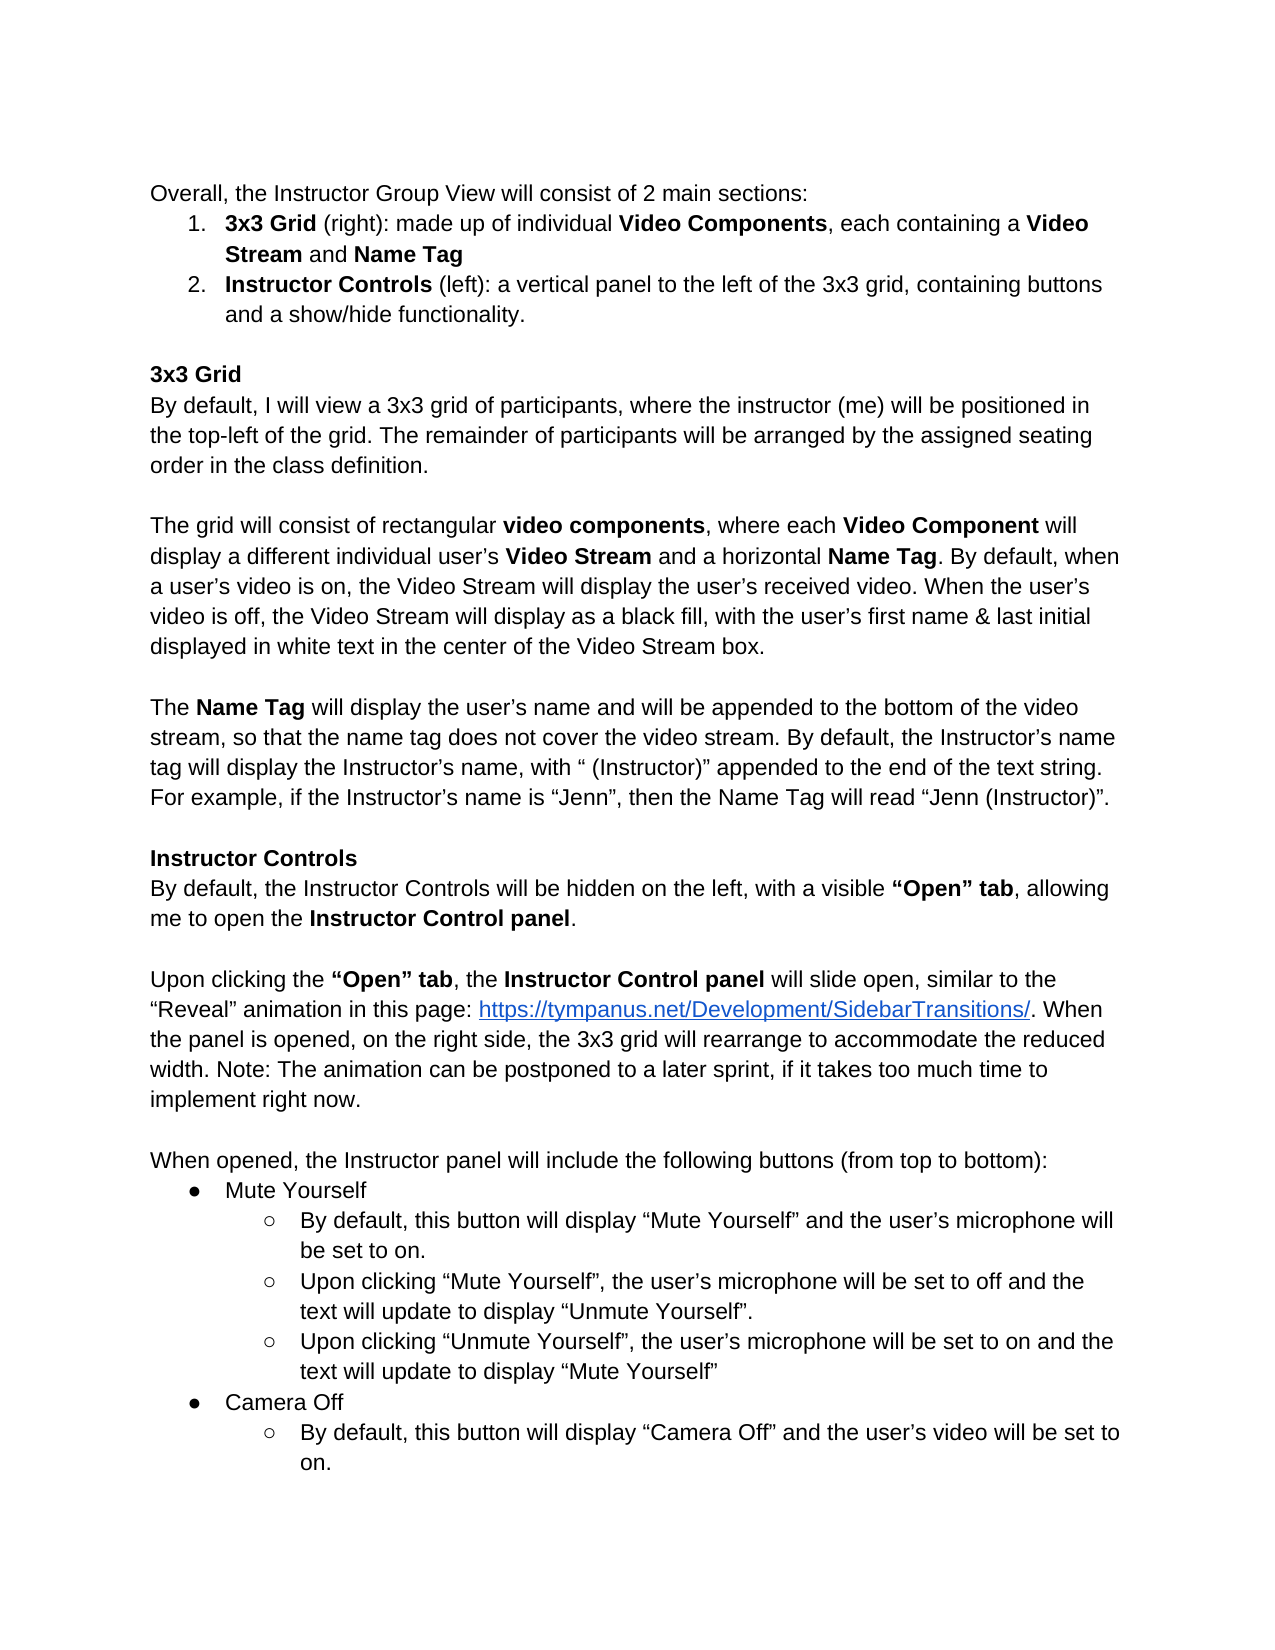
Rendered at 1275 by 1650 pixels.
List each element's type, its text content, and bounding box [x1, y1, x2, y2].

text Overall, the Instructor Group View will consist of 2 main sections: [150, 180, 1125, 207]
list 3x3 Grid (right): made up of individual Video Components, each containing a Video Stream and Name Tag [187, 210, 1125, 267]
text Upon clicking the “Open” tab, the Instructor Control panel will slide open, similar to the “Reveal” animation in this page: https://tympanus.net/Development/SidebarTransitions/. When the panel is opened, on the right side, the 3x3 grid will rearrange to accommodate the reduced width. Note: The animation can be postponed to a later sprint, if it takes too much time to implement right now. [150, 966, 1125, 1113]
text Instructor Controls [150, 845, 1125, 871]
list Upon clicking “Mute Yourself”, the user’s microphone will be set to off and the text will update to display “Unmute Yourself”. [262, 1268, 1125, 1324]
text 3x3 Grid [150, 361, 1125, 388]
text The grid will consist of rectangular video components, where each Video Component will display a different individual user’s Video Stream and a horizontal Name Tag. By default, when a user’s video is on, the Video Stream will display the user’s received video. When the user’s video is off, the Video Stream will display as a black fill, with the user’s first name & last initial displayed in white text in the center of the Video Stream box. [150, 512, 1125, 660]
list By default, this button will display “Camera Off” and the user’s video will be set to on. [262, 1419, 1125, 1475]
text When opened, the Instructor panel will include the following buttons (from top to bottom): [150, 1147, 1125, 1173]
list By default, this button will display “Mute Yourself” and the user’s microphone will be set to on. [262, 1207, 1125, 1264]
text The Name Tag will display the user’s name and will be appended to the bottom of the video stream, so that the name tag does not cover the video stream. By default, the Instructor’s name tag will display the Instructor’s name, with “ (Instructor)” appended to the end of the text string. For example, if the Instructor’s name is “Jenn”, then the Name Tag will read “Jenn (Instructor)”. [150, 694, 1125, 811]
list Upon clicking “Unmute Yourself”, the user’s microphone will be set to on and the text will update to display “Mute Yourself” [262, 1328, 1125, 1385]
list Mute Yourself [187, 1177, 1125, 1203]
text By default, I will view a 3x3 grid of participants, where the instructor (me) will be positioned in the top-left of the grid. The remainder of participants will be arranged by the assigned seating order in the class definition. [150, 392, 1125, 478]
list Camera Off [187, 1388, 1125, 1415]
list Instructor Controls (left): a vertical panel to the left of the 3x3 grid, containing buttons and a show/hide functionality. [187, 271, 1125, 327]
text By default, the Instructor Controls will be hidden on the left, with a visible “Open” tab, allowing me to open the Instructor Control panel. [150, 875, 1125, 932]
